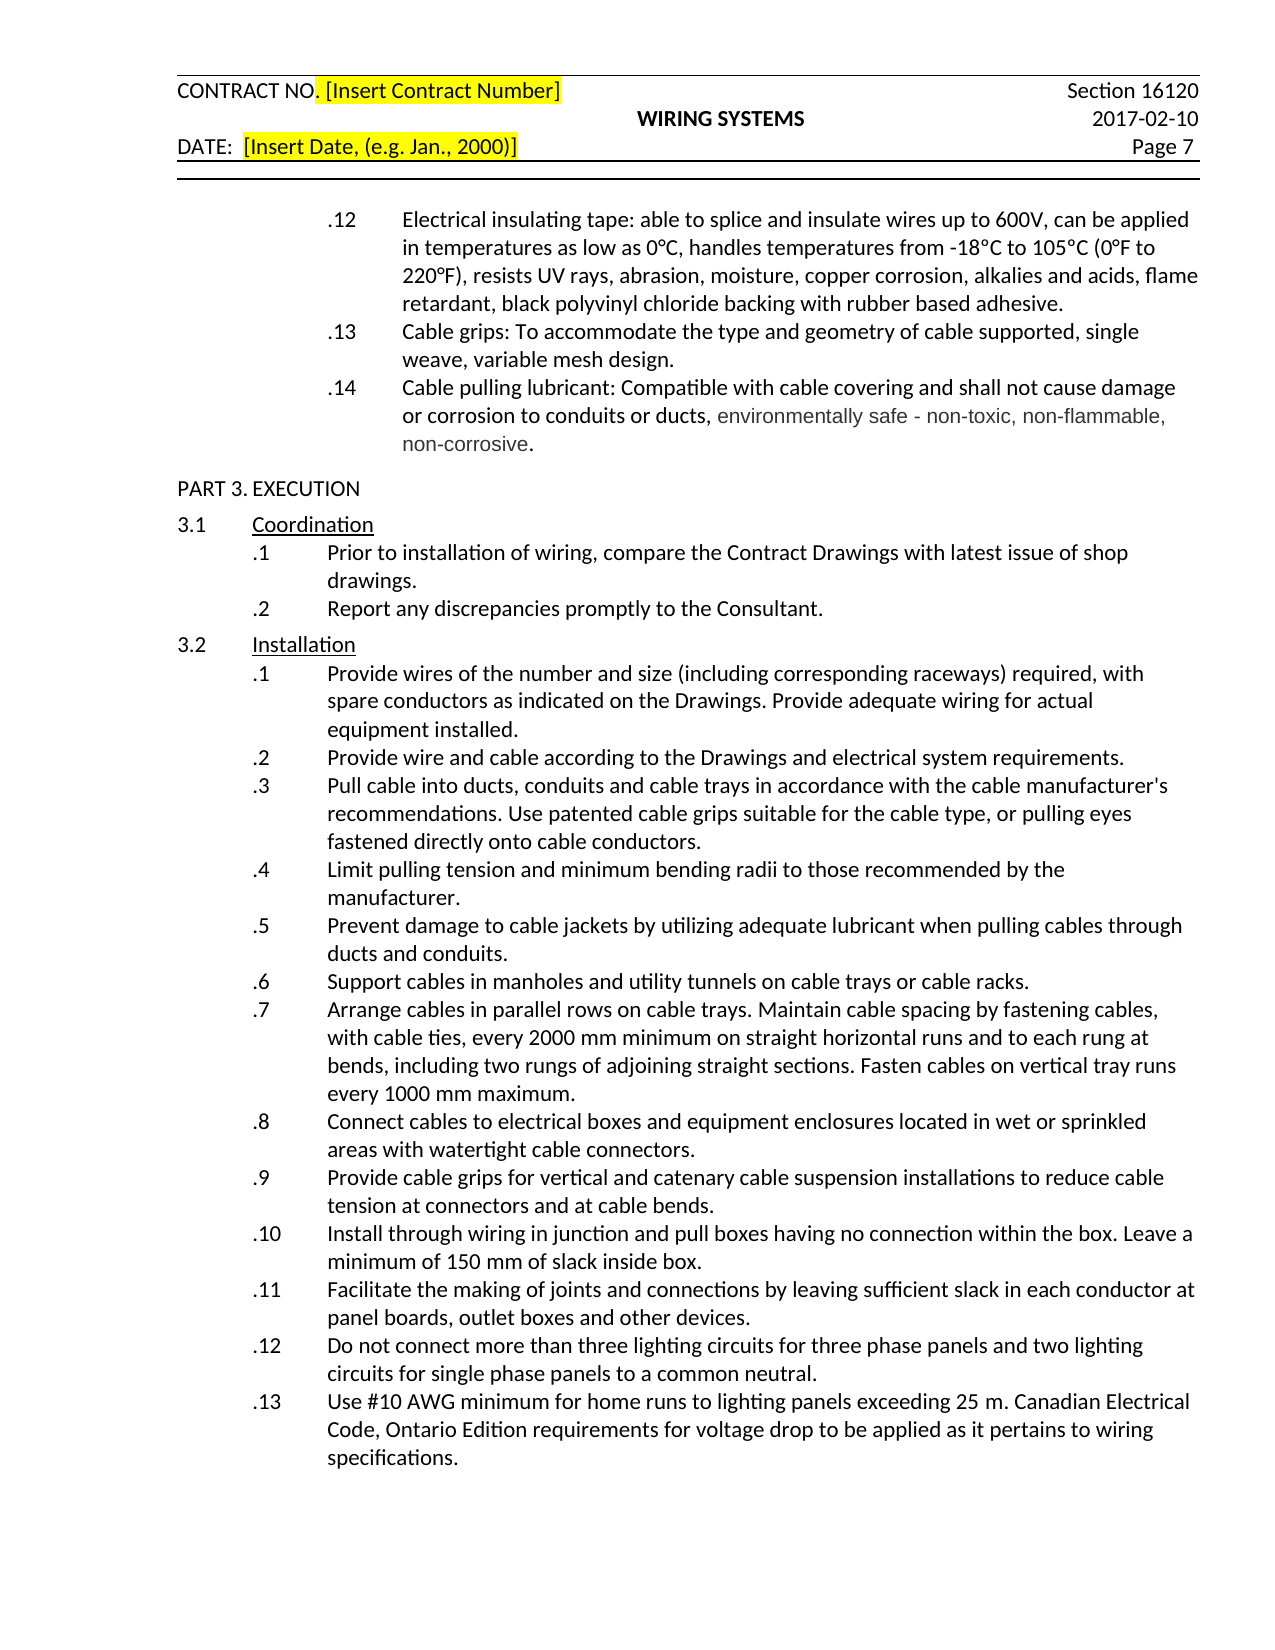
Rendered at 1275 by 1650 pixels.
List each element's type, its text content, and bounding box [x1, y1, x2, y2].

subtitle Support cables in manholes and utility tunnels on cable trays or cable racks. [252, 967, 1200, 995]
subtitle Cable pulling lubricant: Compatible with cable covering and shall not cause damage or corrosion to conduits or ducts, environmentally safe - non-toxic, non-flammable, non-corrosive. [327, 373, 1200, 457]
subtitle Pull cable into ducts, conduits and cable trays in accordance with the cable manufacturer's recommendations. Use patented cable grips suitable for the cable type, or pulling eyes fastened directly onto cable conductors. [252, 771, 1200, 855]
subtitle Use #10 AWG minimum for home runs to lighting panels exceeding 25 m. Canadian Electrical Code, Ontario Edition requirements for voltage drop to be applied as it pertains to wiring specifications. [252, 1387, 1200, 1471]
subtitle Cable grips: To accommodate the type and geometry of cable supported, single weave, variable mesh design. [327, 317, 1200, 373]
subtitle Do not connect more than three lighting circuits for three phase panels and two lighting circuits for single phase panels to a common neutral. [252, 1331, 1200, 1387]
subtitle EXECUTION [177, 474, 1200, 502]
subtitle Electrical insulating tape: able to splice and insulate wires up to 600V, can be applied in temperatures as low as 0°C, handles temperatures from -18ºC to 105ºC (0°F to 220°F), resists UV rays, abrasion, moisture, copper corrosion, alkalies and acids, flame retardant, black polyvinyl chloride backing with rubber based adhesive. [327, 205, 1200, 317]
subtitle Prior to installation of wiring, compare the Contract Drawings with latest issue of shop drawings. [252, 538, 1200, 594]
subtitle Arrange cables in parallel rows on cable trays. Maintain cable spacing by fastening cables, with cable ties, every 2000 mm minimum on straight horizontal runs and to each rung at bends, including two rungs of adjoining straight sections. Fasten cables on vertical tray runs every 1000 mm maximum. [252, 995, 1200, 1107]
subtitle Report any discrepancies promptly to the Consultant. [252, 594, 1200, 622]
subtitle Install through wiring in junction and pull boxes having no connection within the box. Leave a minimum of 150 mm of slack inside box. [252, 1219, 1200, 1275]
subtitle Connect cables to electrical boxes and equipment enclosures located in wet or sprinkled areas with watertight cable connectors. [252, 1107, 1200, 1163]
subtitle Installation [177, 631, 1200, 659]
subtitle Coordination [177, 510, 1200, 538]
subtitle Provide wire and cable according to the Drawings and electrical system requirements. [252, 743, 1200, 771]
subtitle Provide wires of the number and size (including corresponding raceways) required, with spare conductors as indicated on the Drawings. Provide adequate wiring for actual equipment installed. [252, 659, 1200, 743]
subtitle Prevent damage to cable jackets by utilizing adequate lubricant when pulling cables through ducts and conduits. [252, 911, 1200, 967]
subtitle Limit pulling tension and minimum bending radii to those recommended by the manufacturer. [252, 855, 1200, 911]
subtitle Provide cable grips for vertical and catenary cable suspension installations to reduce cable tension at connectors and at cable bends. [252, 1163, 1200, 1219]
subtitle Facilitate the making of joints and connections by leaving sufficient slack in each conductor at panel boards, outlet boxes and other devices. [252, 1275, 1200, 1331]
